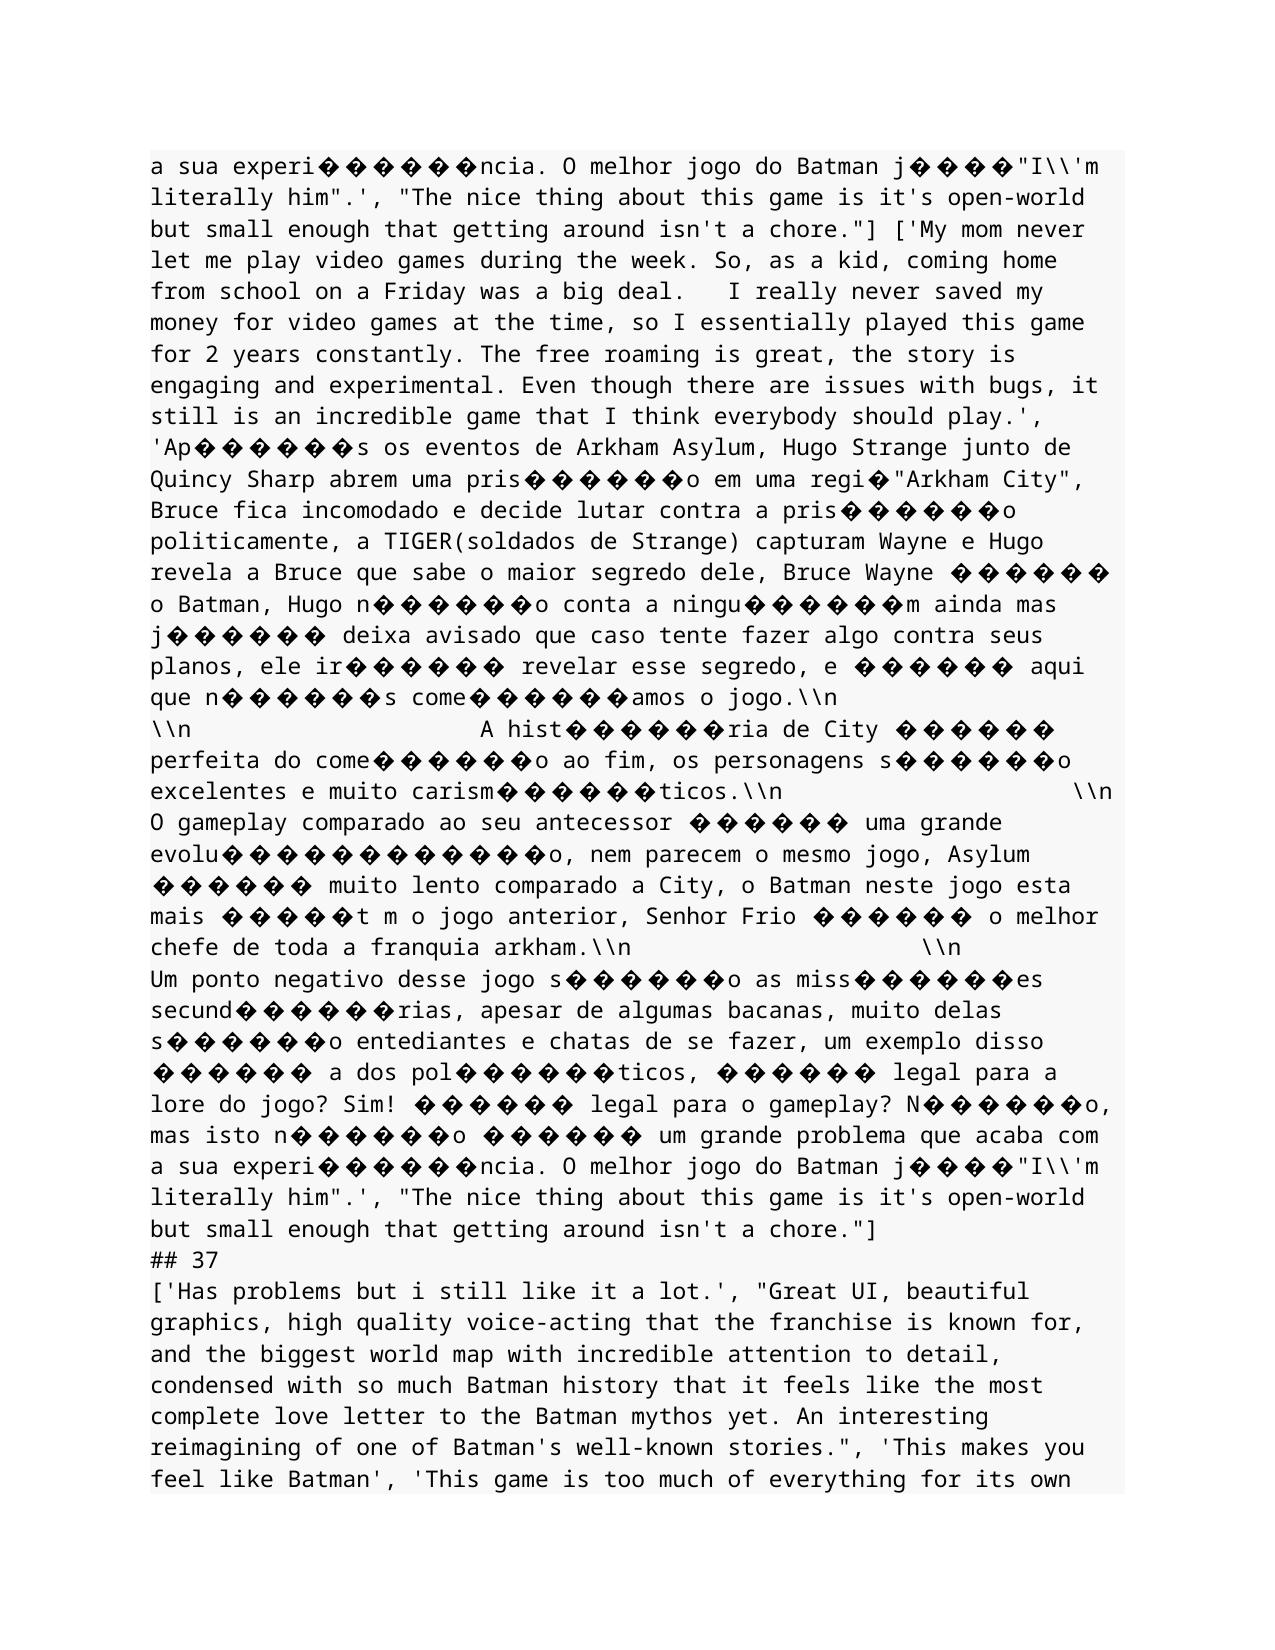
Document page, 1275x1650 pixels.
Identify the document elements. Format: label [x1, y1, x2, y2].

text [150, 150, 1125, 1494]
